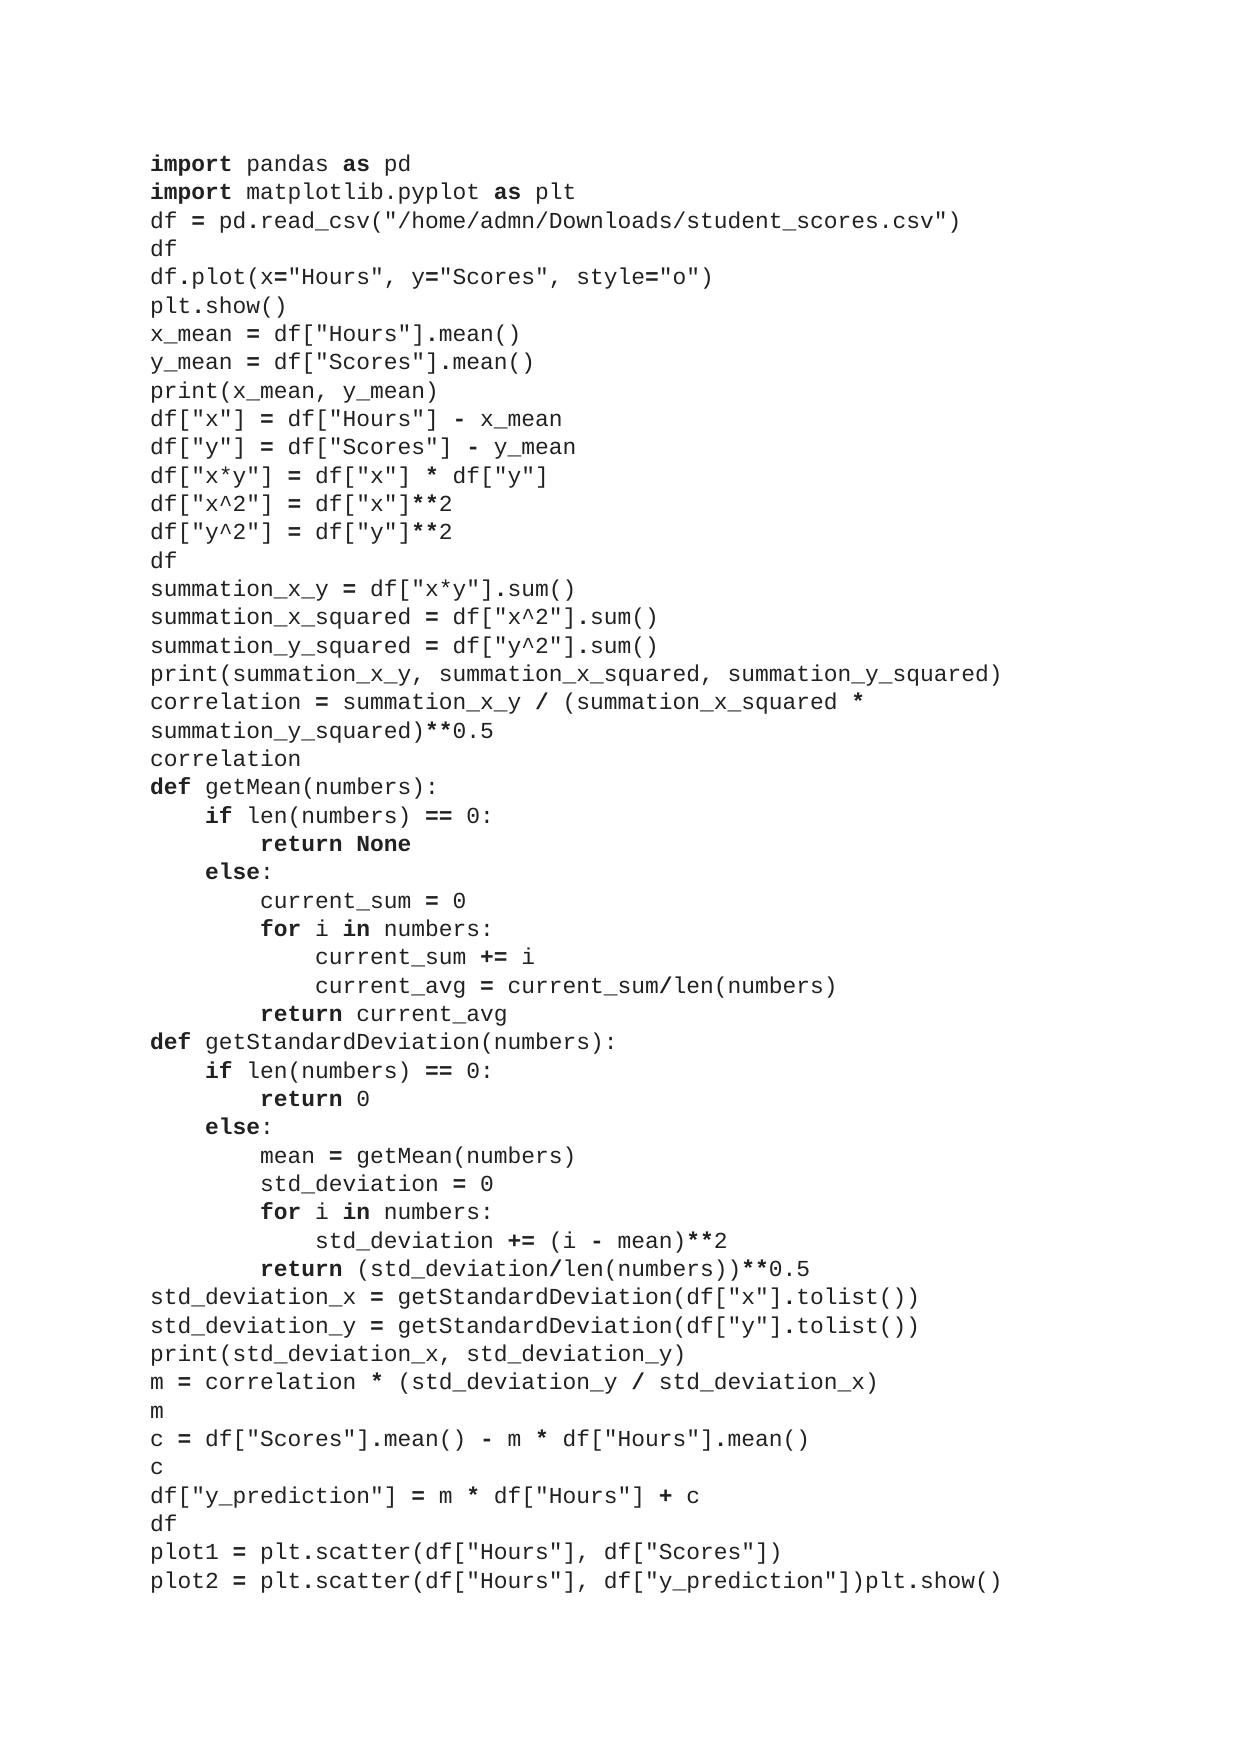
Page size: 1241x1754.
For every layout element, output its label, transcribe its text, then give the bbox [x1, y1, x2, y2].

text for i in numbers: [150, 915, 1090, 943]
text correlation [150, 745, 1090, 773]
text std_deviation += (i - mean)**2 [150, 1227, 1090, 1255]
text if len(numbers) == 0: [150, 802, 1090, 830]
text df [150, 235, 1090, 263]
text return (std_deviation/len(numbers))**0.5 [150, 1255, 1090, 1283]
text x_mean = df["Hours"].mean() [150, 320, 1090, 348]
text plt.show() [150, 292, 1090, 320]
text df["x*y"] = df["x"] * df["y"] [150, 462, 1090, 490]
text else: [150, 1113, 1090, 1142]
text mean = getMean(numbers) [150, 1142, 1090, 1170]
text m [150, 1397, 1090, 1425]
text import matplotlib.pyplot as plt [150, 178, 1090, 207]
text correlation = summation_x_y / (summation_x_squared * summation_y_squared)**0.5 [150, 688, 1090, 745]
text print(std_deviation_x, std_deviation_y) [150, 1340, 1090, 1368]
text summation_y_squared = df["y^2"].sum() [150, 632, 1090, 660]
text df["x^2"] = df["x"]**2 [150, 490, 1090, 518]
text std_deviation_y = getStandardDeviation(df["y"].tolist()) [150, 1312, 1090, 1340]
text df["y_prediction"] = m * df["Hours"] + c [150, 1482, 1090, 1510]
text std_deviation_x = getStandardDeviation(df["x"].tolist()) [150, 1283, 1090, 1312]
text c [150, 1453, 1090, 1482]
text std_deviation = 0 [150, 1170, 1090, 1198]
text m = correlation * (std_deviation_y / std_deviation_x) [150, 1368, 1090, 1397]
text print(x_mean, y_mean) [150, 377, 1090, 405]
text current_sum = 0 [150, 887, 1090, 915]
text else: [150, 858, 1090, 887]
text return None [150, 830, 1090, 858]
text print(summation_x_y, summation_x_squared, summation_y_squared) [150, 660, 1090, 688]
text df [150, 1510, 1090, 1538]
text summation_x_y = df["x*y"].sum() [150, 575, 1090, 603]
text plot2 = plt.scatter(df["Hours"], df["y_prediction"])plt.show() [150, 1567, 1090, 1595]
text df["x"] = df["Hours"] - x_mean [150, 405, 1090, 433]
text df = pd.read_csv("/home/admn/Downloads/student_scores.csv") [150, 207, 1090, 235]
text import pandas as pd [150, 150, 1090, 178]
text def getMean(numbers): [150, 773, 1090, 802]
text df["y^2"] = df["y"]**2 [150, 518, 1090, 547]
text for i in numbers: [150, 1198, 1090, 1227]
text current_sum += i [150, 943, 1090, 972]
text df["y"] = df["Scores"] - y_mean [150, 433, 1090, 462]
text plot1 = plt.scatter(df["Hours"], df["Scores"]) [150, 1538, 1090, 1567]
text return current_avg [150, 1000, 1090, 1028]
text df [150, 547, 1090, 575]
text def getStandardDeviation(numbers): [150, 1028, 1090, 1057]
text current_avg = current_sum/len(numbers) [150, 972, 1090, 1000]
text y_mean = df["Scores"].mean() [150, 348, 1090, 377]
text return 0 [150, 1085, 1090, 1113]
text summation_x_squared = df["x^2"].sum() [150, 603, 1090, 632]
text if len(numbers) == 0: [150, 1057, 1090, 1085]
text c = df["Scores"].mean() - m * df["Hours"].mean() [150, 1425, 1090, 1453]
text df.plot(x="Hours", y="Scores", style="o") [150, 263, 1090, 292]
